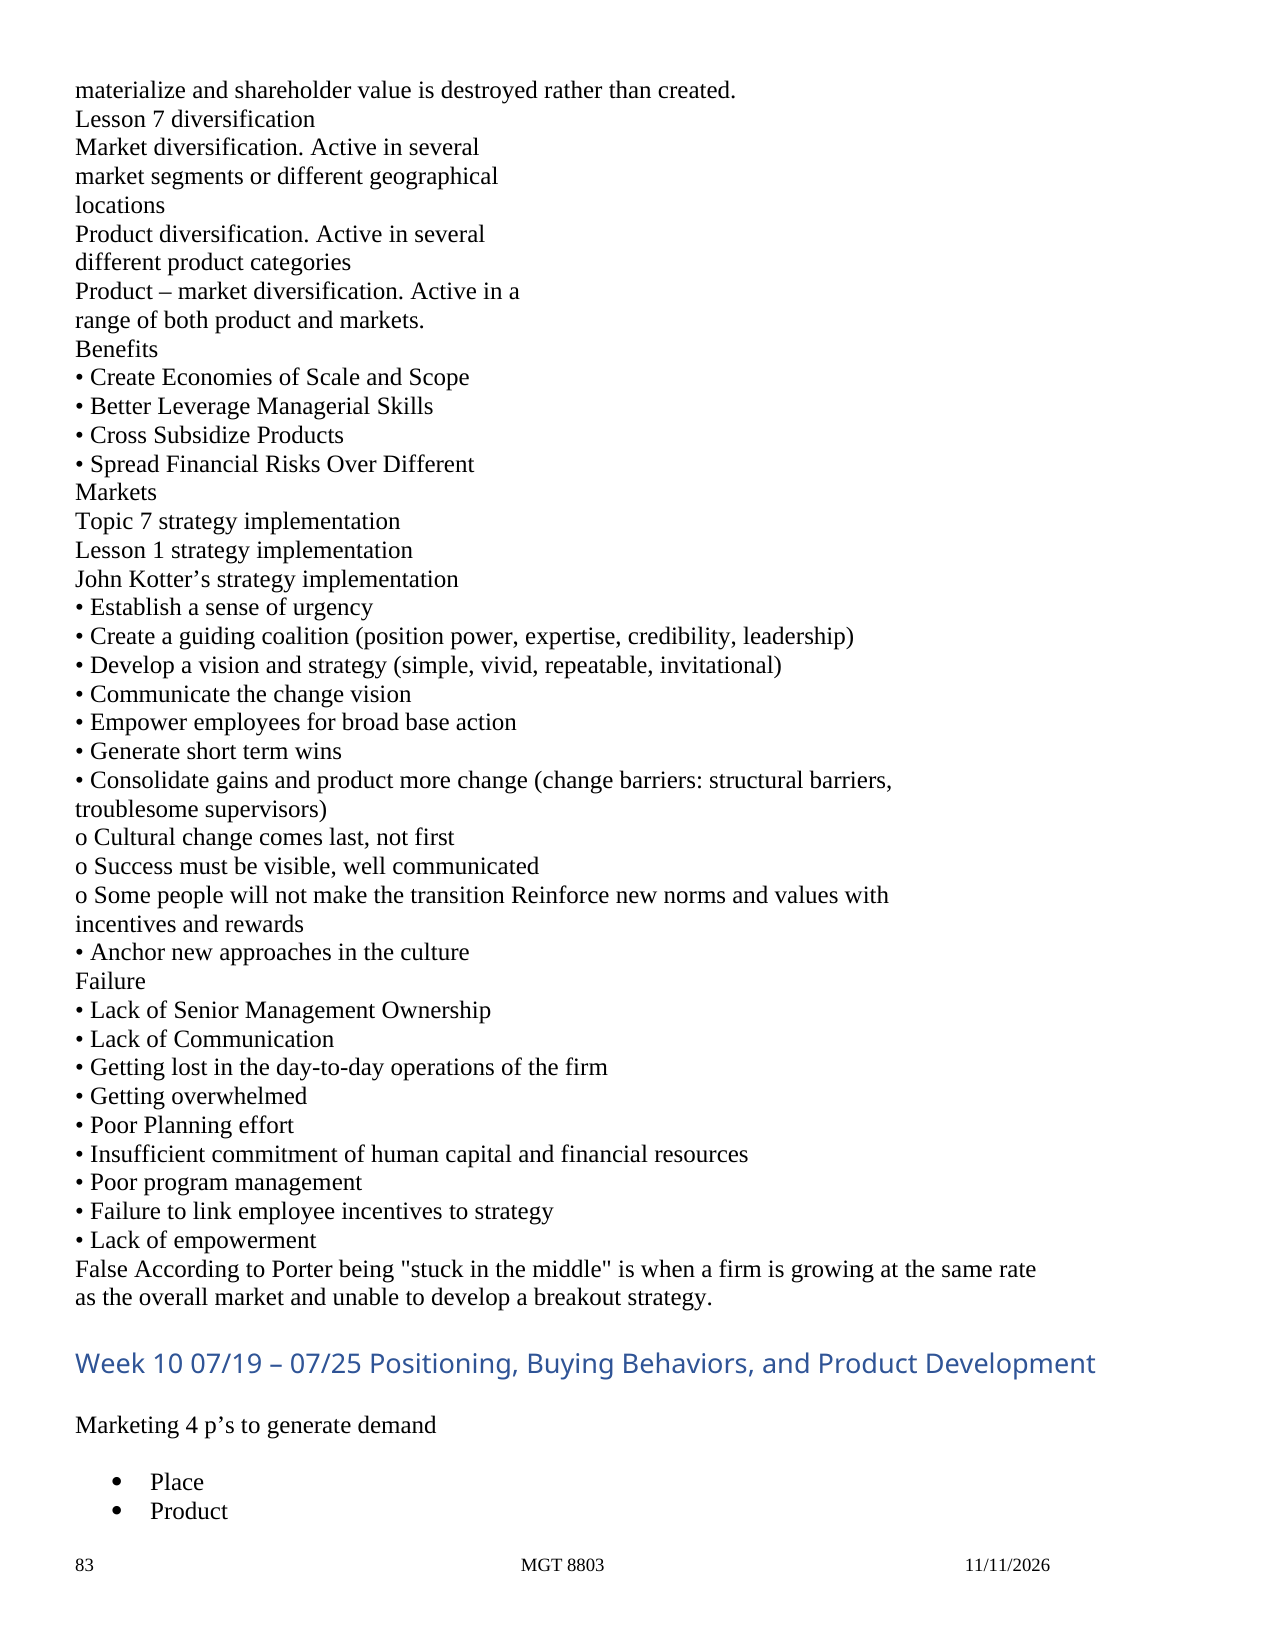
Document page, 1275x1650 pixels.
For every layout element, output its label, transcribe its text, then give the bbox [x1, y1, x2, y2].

text • Cross Subsidize Products [75, 420, 1200, 449]
text • Lack of empowerment [75, 1225, 1200, 1254]
text Topic 7 strategy implementation [75, 506, 1200, 535]
list Place [112, 1467, 1200, 1496]
text • Anchor new approaches in the culture [75, 937, 1200, 966]
text • Create Economies of Scale and Scope [75, 362, 1200, 391]
text o Cultural change comes last, not first [75, 822, 1200, 851]
text • Generate short term wins [75, 736, 1200, 765]
text • Getting lost in the day-to-day operations of the firm [75, 1052, 1200, 1081]
text • Develop a vision and strategy (simple, vivid, repeatable, invitational) [75, 650, 1200, 679]
text Failure [75, 966, 1200, 995]
text as the overall market and unable to develop a breakout strategy. [75, 1282, 1200, 1311]
text locations [75, 190, 1200, 219]
list Product [112, 1496, 1200, 1525]
text materialize and shareholder value is destroyed rather than created. [75, 75, 1200, 104]
text • Communicate the change vision [75, 679, 1200, 707]
text • Create a guiding coalition (position power, expertise, credibility, leadership) [75, 621, 1200, 650]
text different product categories [75, 247, 1200, 276]
text o Success must be visible, well communicated [75, 851, 1200, 880]
text Lesson 7 diversification [75, 104, 1200, 132]
text • Better Leverage Managerial Skills [75, 391, 1200, 420]
text • Getting overwhelmed [75, 1081, 1200, 1110]
text incentives and rewards [75, 909, 1200, 937]
text John Kotter’s strategy implementation [75, 564, 1200, 592]
text • Consolidate gains and product more change (change barriers: structural barriers, [75, 765, 1200, 794]
text • Insufficient commitment of human capital and financial resources [75, 1139, 1200, 1167]
text • Lack of Communication [75, 1024, 1200, 1052]
text Marketing 4 p’s to generate demand [75, 1410, 1200, 1438]
text Market diversification. Active in several [75, 132, 1200, 161]
text Lesson 1 strategy implementation [75, 535, 1200, 564]
text • Failure to link employee incentives to strategy [75, 1196, 1200, 1225]
text Product – market diversification. Active in a [75, 276, 1200, 305]
text • Lack of Senior Management Ownership [75, 995, 1200, 1024]
text • Spread Financial Risks Over Different [75, 449, 1200, 477]
text range of both product and markets. [75, 305, 1200, 334]
text troublesome supervisors) [75, 794, 1200, 822]
subtitle Week 10 07/19 – 07/25 Positioning, Buying Behaviors, and Product Development [75, 1344, 1200, 1381]
text • Poor Planning effort [75, 1110, 1200, 1139]
text Markets [75, 477, 1200, 506]
text o Some people will not make the transition Reinforce new norms and values with [75, 880, 1200, 909]
text • Empower employees for broad base action [75, 707, 1200, 736]
text market segments or different geographical [75, 161, 1200, 190]
text • Poor program management [75, 1167, 1200, 1196]
text • Establish a sense of urgency [75, 592, 1200, 621]
text False According to Porter being "stuck in the middle" is when a firm is growing at the same rate [75, 1254, 1200, 1282]
text Product diversification. Active in several [75, 219, 1200, 247]
text Benefits [75, 334, 1200, 362]
